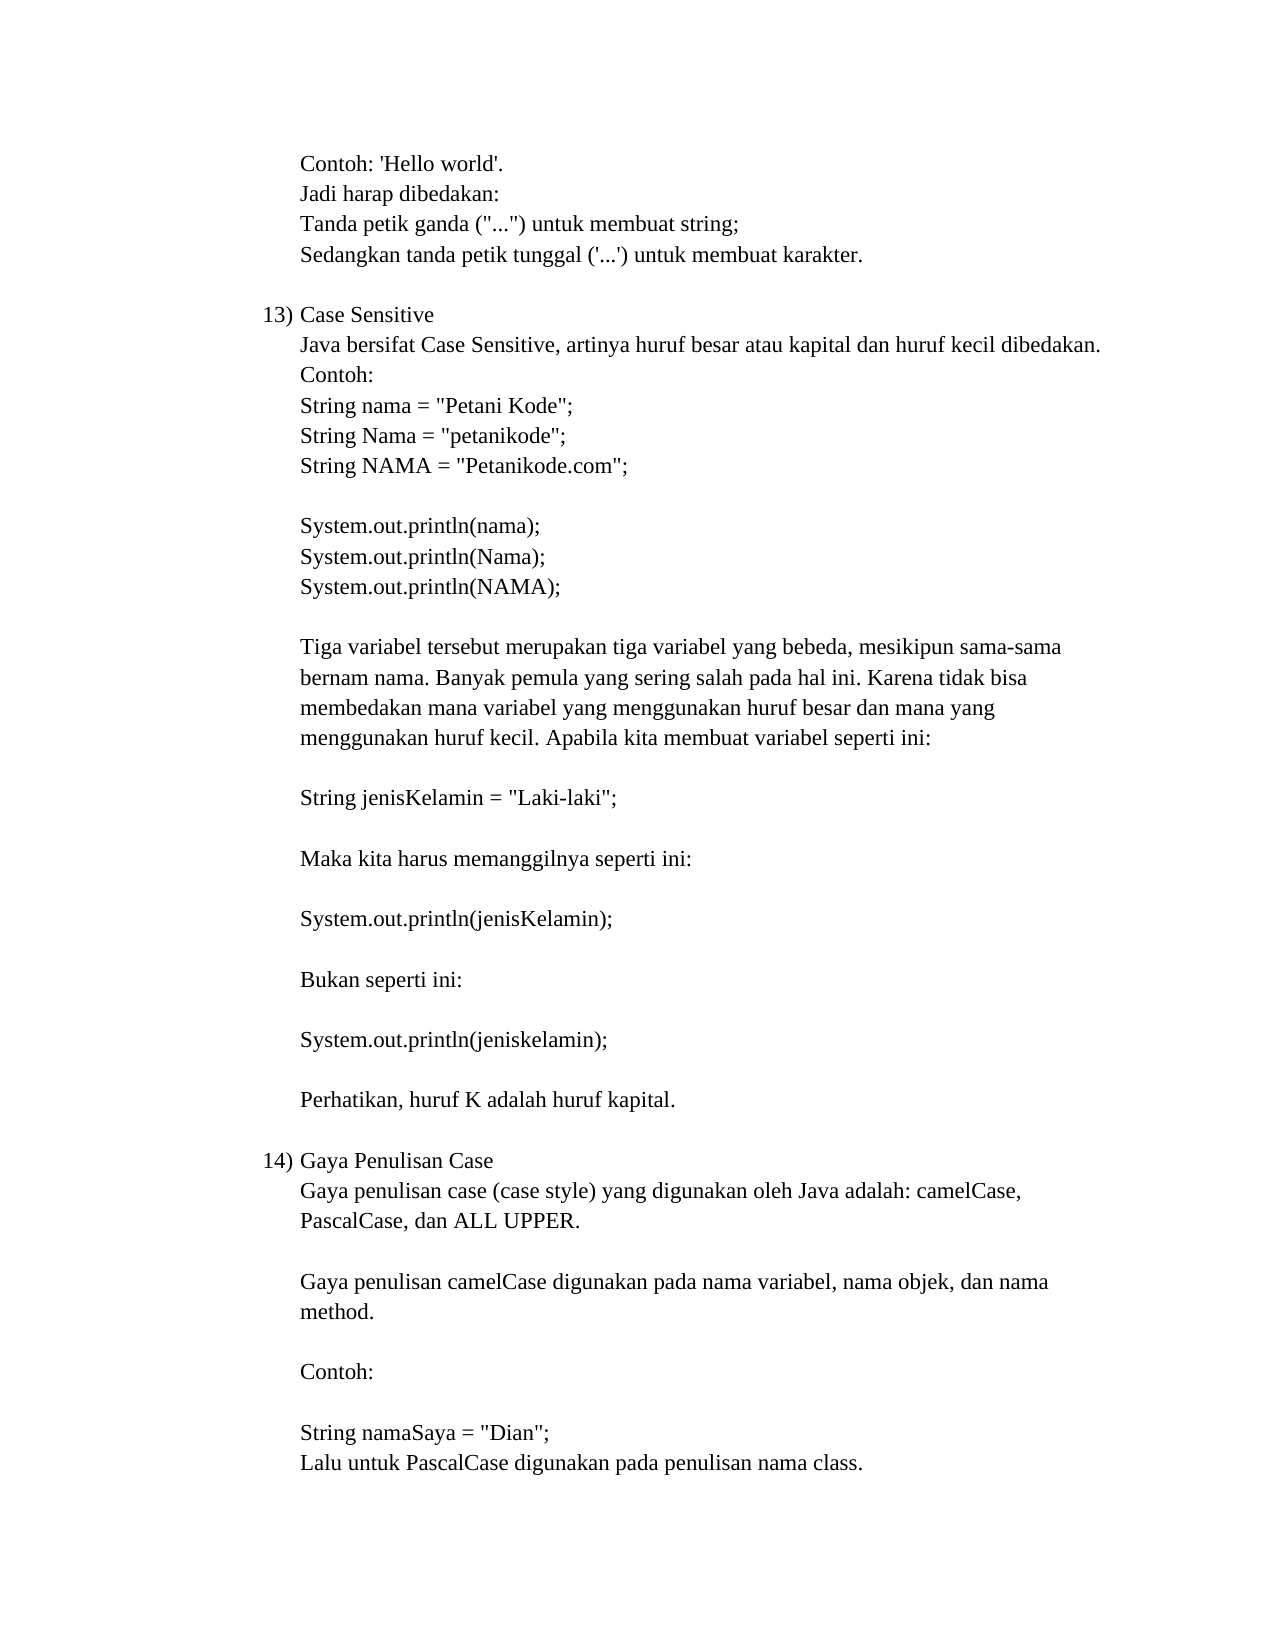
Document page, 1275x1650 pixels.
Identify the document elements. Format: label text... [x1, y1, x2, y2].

list Maka kita harus memanggilnya seperti ini: [300, 845, 1125, 871]
list String NAMA = "Petanikode.com"; [300, 452, 1125, 478]
list String jenisKelamin = "Laki-laki"; [300, 784, 1125, 811]
list String nama = "Petani Kode"; [300, 392, 1125, 418]
list Java bersifat Case Sensitive, artinya huruf besar atau kapital dan huruf kecil dibedakan. [300, 331, 1125, 358]
list System.out.println(jenisKelamin); [300, 905, 1125, 932]
list Gaya penulisan camelCase digunakan pada nama variabel, nama objek, dan nama method. [300, 1268, 1125, 1324]
list System.out.println(Nama); [300, 543, 1125, 569]
list Perhatikan, huruf K adalah huruf kapital. [300, 1086, 1125, 1113]
list Tiga variabel tersebut merupakan tiga variabel yang bebeda, mesikipun sama-sama bernam nama. Banyak pemula yang sering salah pada hal ini. Karena tidak bisa membedakan mana variabel yang menggunakan huruf besar dan mana yang menggunakan huruf kecil. Apabila kita membuat variabel seperti ini: [300, 633, 1125, 750]
list Tanda petik ganda ("...") untuk membuat string; [300, 210, 1125, 237]
list Case Sensitive [262, 301, 1125, 327]
list Gaya Penulisan Case [262, 1147, 1125, 1173]
list String namaSaya = "Dian"; [300, 1419, 1125, 1445]
list Sedangkan tanda petik tunggal ('...') untuk membuat karakter. [300, 241, 1125, 267]
list Contoh: 'Hello world'. [300, 150, 1125, 176]
list System.out.println(NAMA); [300, 573, 1125, 599]
list System.out.println(nama); [300, 512, 1125, 539]
list Jadi harap dibedakan: [300, 180, 1125, 207]
list Contoh: [300, 361, 1125, 388]
list Contoh: [300, 1358, 1125, 1385]
list Bukan seperti ini: [300, 966, 1125, 992]
list Lalu untuk PascalCase digunakan pada penulisan nama class. [300, 1449, 1125, 1475]
list String Nama = "petanikode"; [300, 422, 1125, 448]
list System.out.println(jeniskelamin); [300, 1026, 1125, 1052]
list Gaya penulisan case (case style) yang digunakan oleh Java adalah: camelCase, PascalCase, dan ALL UPPER. [300, 1177, 1125, 1234]
